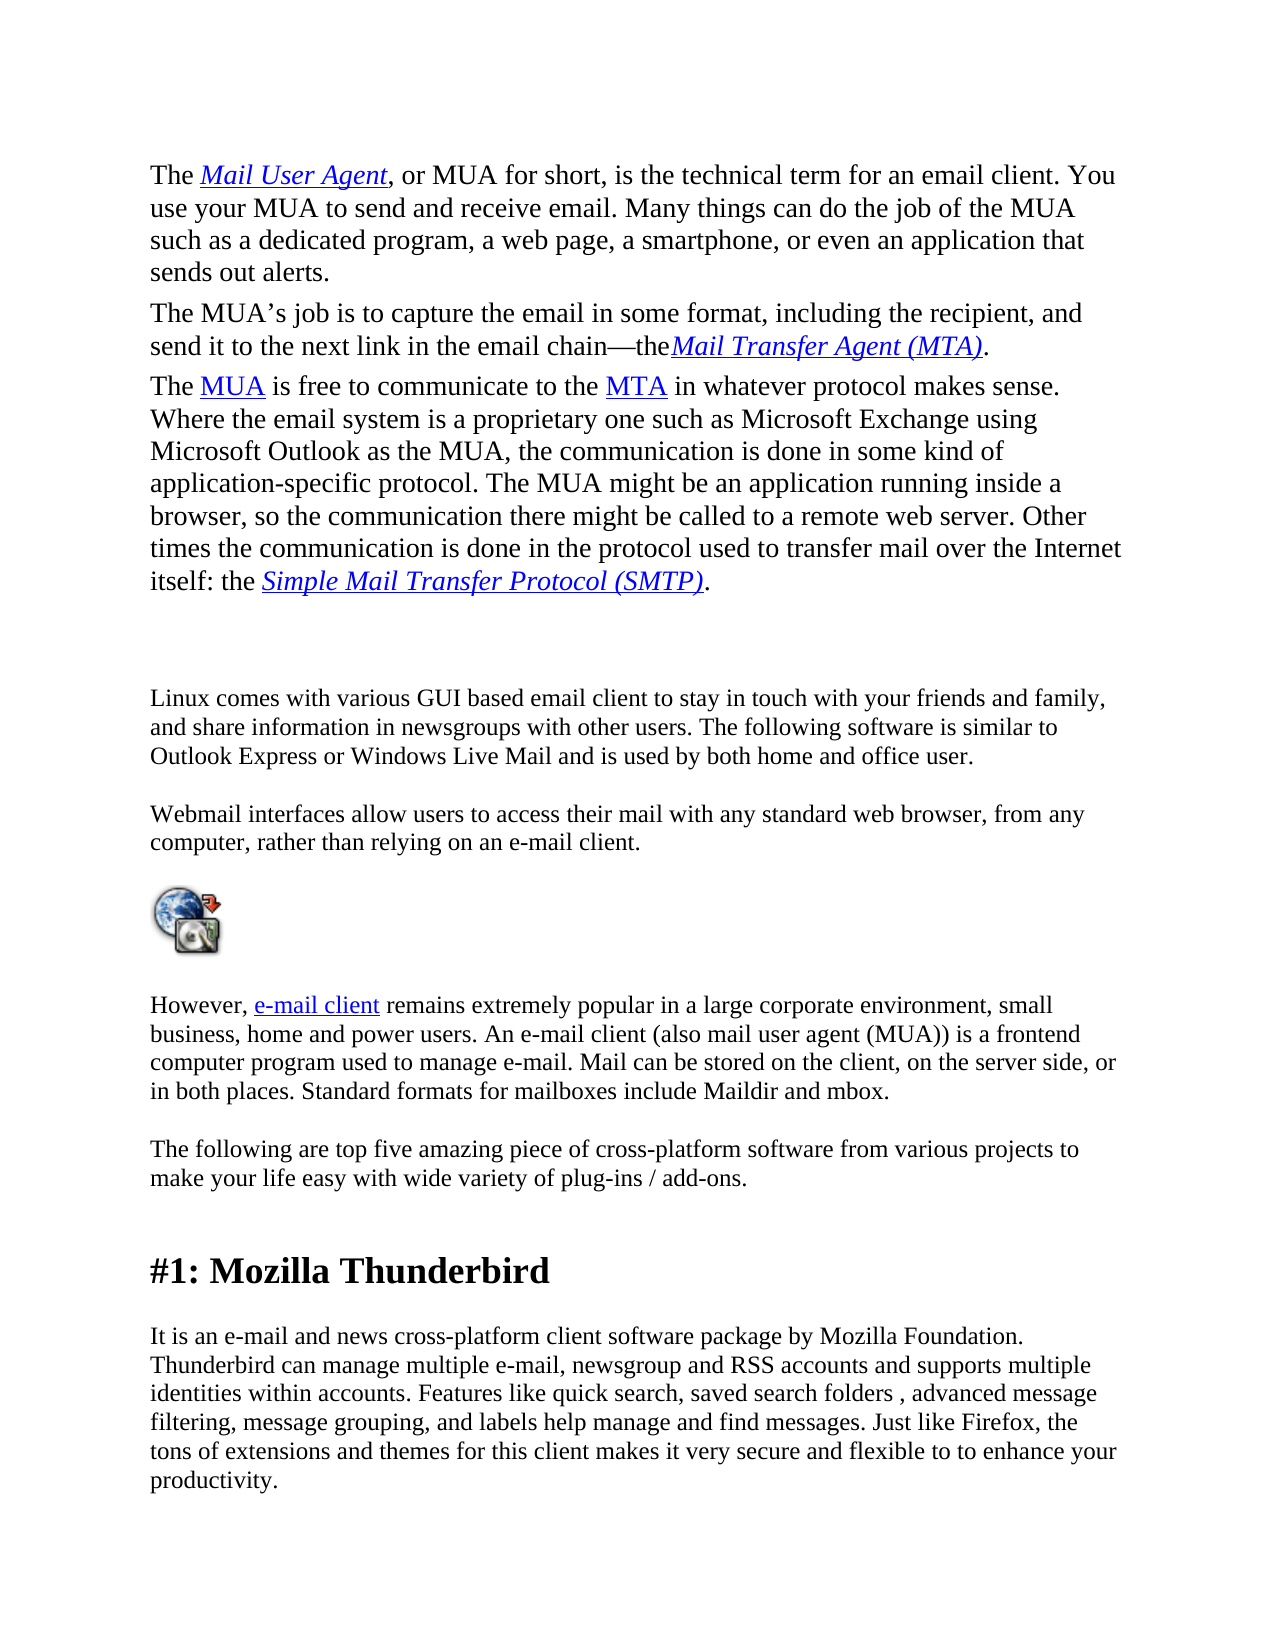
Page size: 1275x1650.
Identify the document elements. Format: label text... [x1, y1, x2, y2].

text It is an e-mail and news cross-platform client software package by Mozilla Foundation. Thunderbird can manage multiple e-mail, newsgroup and RSS accounts and supports multiple identities within accounts. Features like quick search, saved search folders , advanced message filtering, message grouping, and labels help manage and find messages. Just like Firefox, the tons of extensions and themes for this client makes it very secure and flexible to to enhance your productivity. [150, 1321, 1125, 1493]
text Linux comes with various GUI based email client to stay in touch with your friends and family, and share information in newsgroups with other users. The following software is similar to Outlook Express or Windows Live Mail and is used by both home and office user. [150, 683, 1125, 769]
text The MUA’s job is to capture the email in some format, including the recipient, and send it to the next link in the email chain—theMail Transfer Agent (MTA). [150, 296, 1125, 361]
text #1: Mozilla Thunderbird [150, 1249, 1125, 1292]
picture [150, 885, 226, 961]
text The MUA is free to communicate to the MTA in whatever protocol makes sense. Where the email system is a proprietary one such as Microsoft Exchange using Microsoft Outlook as the MUA, the communication is done in some kind of application-specific protocol. The MUA might be an application running inside a browser, so the communication there might be called to a remote web server. Other times the communication is done in the protocol used to transfer mail over the Internet itself: the Simple Mail Transfer Protocol (SMTP). [150, 369, 1125, 596]
text The Mail User Agent, or MUA for short, is the technical term for an email client. You use your MUA to send and receive email. Many things can do the job of the MUA such as a dedicated program, a web page, a smartphone, or even an application that sends out alerts. [150, 158, 1125, 288]
text The following are top five amazing piece of cross-platform software from various projects to make your life easy with wide variety of plug-ins / add-ons. [150, 1134, 1125, 1219]
text However, e-mail client remains extremely popular in a large corporate environment, small business, home and power users. An e-mail client (also mail user agent (MUA)) is a frontend computer program used to manage e-mail. Mail can be stored on the client, on the server side, or in both places. Standard formats for mailboxes include Maildir and mbox. [150, 990, 1125, 1105]
text Webmail interfaces allow users to access their mail with any standard web browser, from any computer, rather than relying on an e-mail client. [150, 799, 1125, 856]
